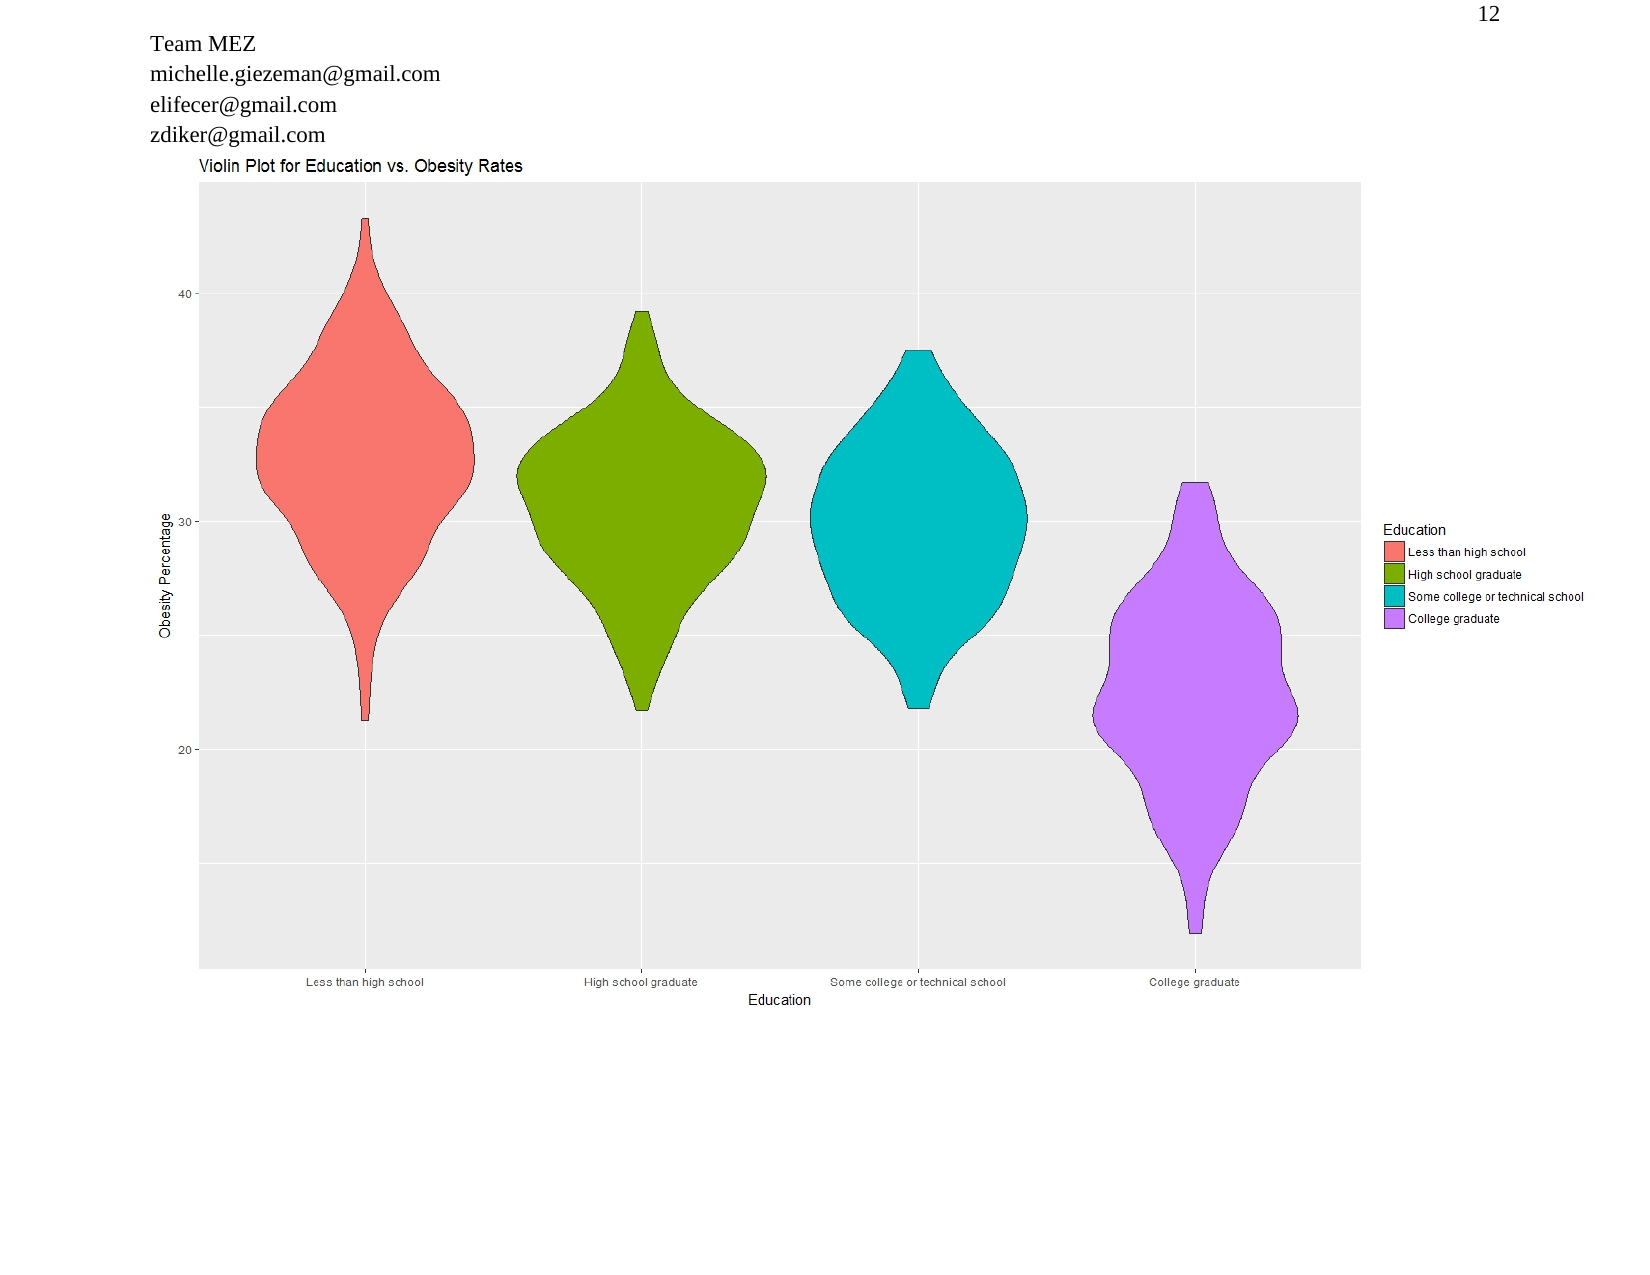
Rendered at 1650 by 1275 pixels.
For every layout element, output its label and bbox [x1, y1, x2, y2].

picture [150, 151, 1598, 1011]
